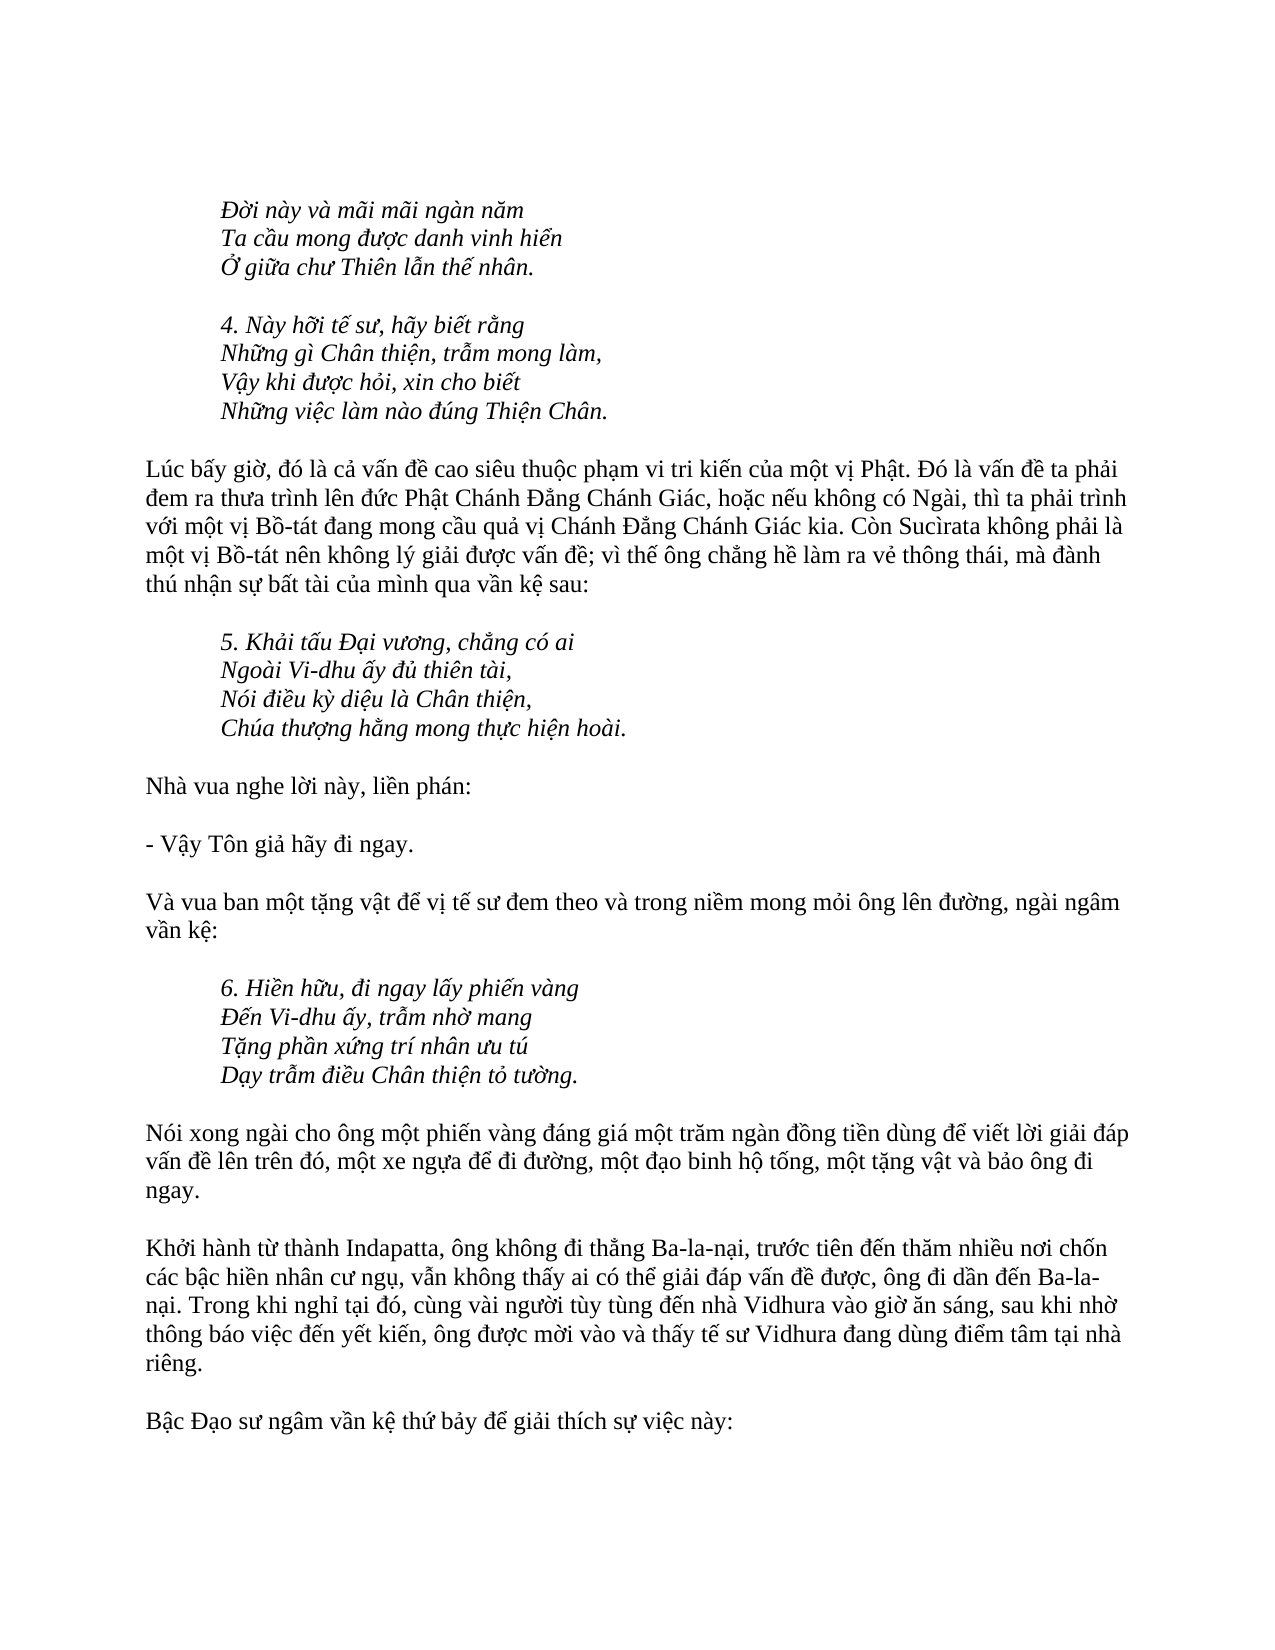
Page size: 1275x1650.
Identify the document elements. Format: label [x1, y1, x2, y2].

table_header [130, 150, 1145, 1479]
